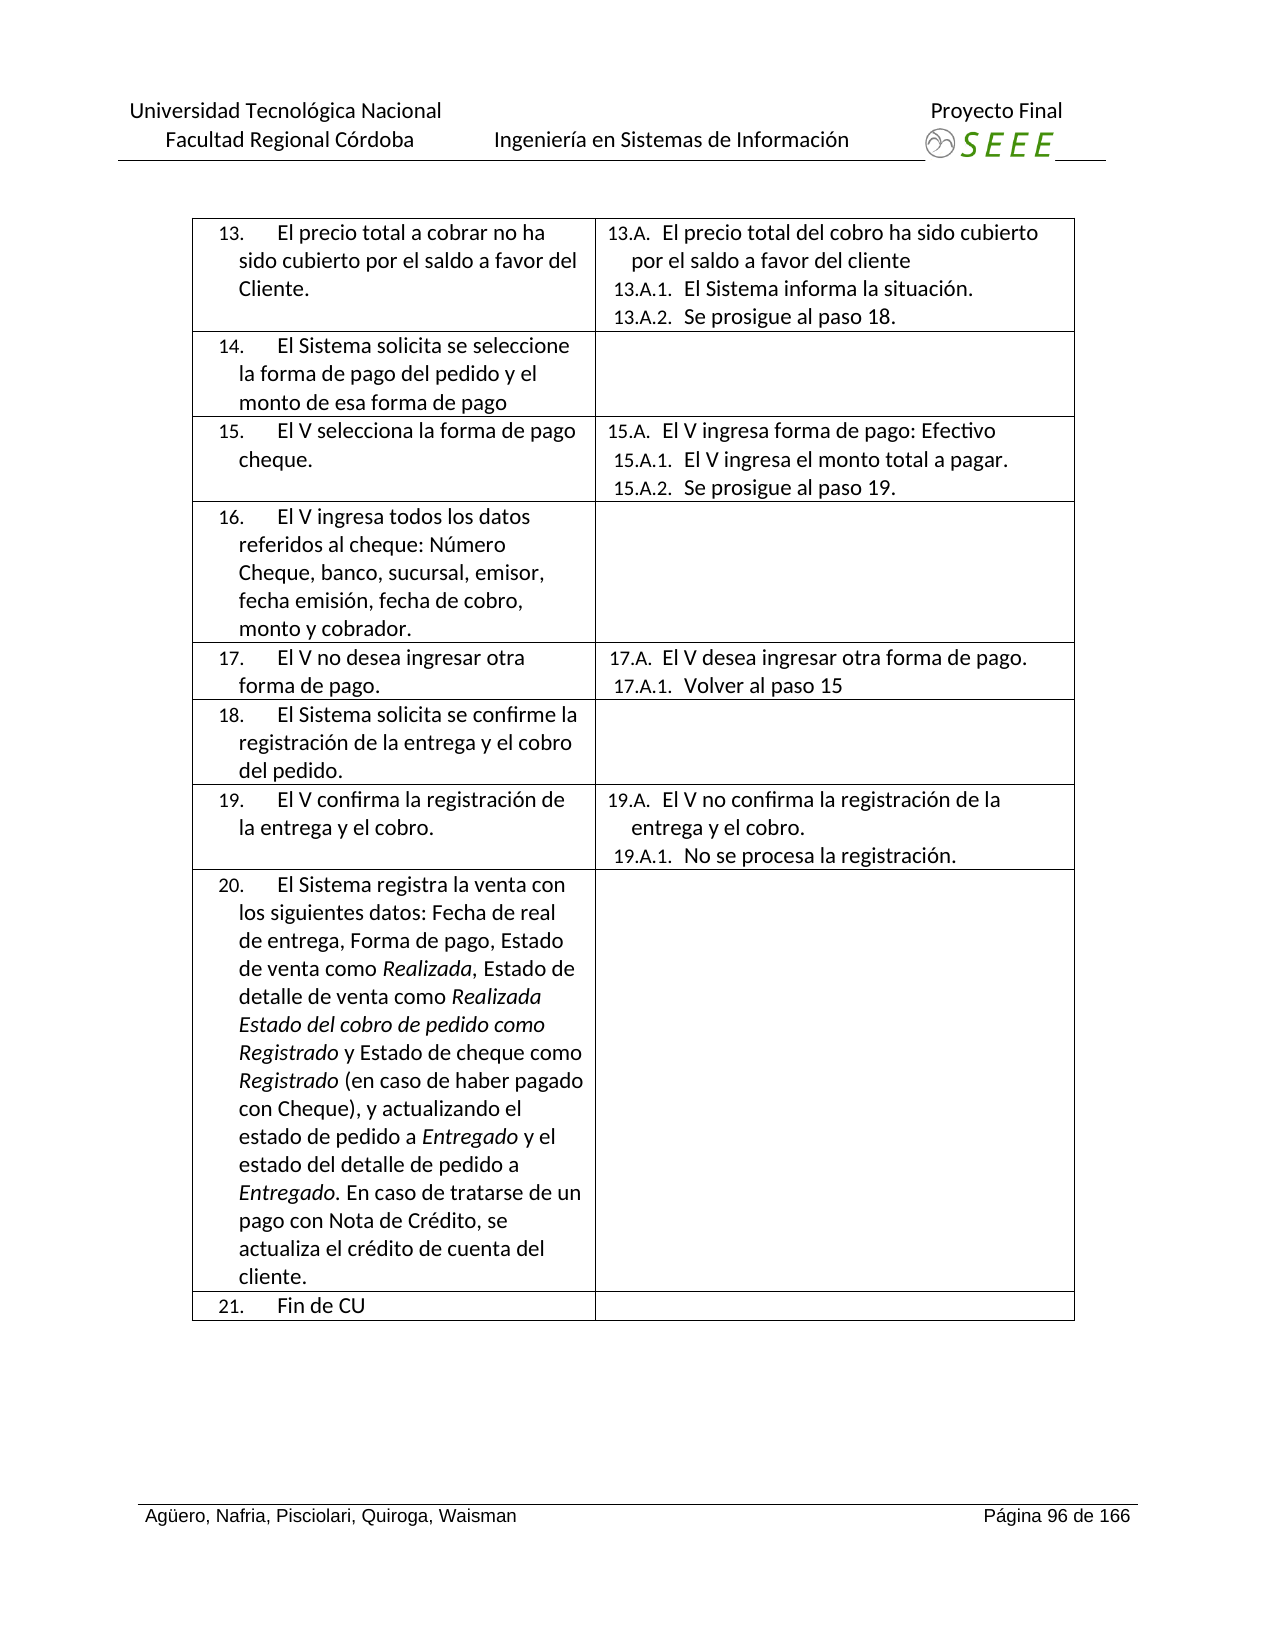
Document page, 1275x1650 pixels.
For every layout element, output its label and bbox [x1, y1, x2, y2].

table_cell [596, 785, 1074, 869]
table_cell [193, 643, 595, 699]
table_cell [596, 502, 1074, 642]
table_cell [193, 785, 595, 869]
picture [925, 125, 1056, 161]
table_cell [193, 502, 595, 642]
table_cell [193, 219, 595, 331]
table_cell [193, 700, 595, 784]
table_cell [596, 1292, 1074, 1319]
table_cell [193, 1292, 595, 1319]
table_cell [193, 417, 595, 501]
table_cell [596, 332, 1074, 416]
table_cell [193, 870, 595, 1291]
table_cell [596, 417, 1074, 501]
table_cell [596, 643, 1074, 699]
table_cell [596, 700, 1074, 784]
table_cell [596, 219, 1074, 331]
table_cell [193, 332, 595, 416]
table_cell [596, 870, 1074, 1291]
